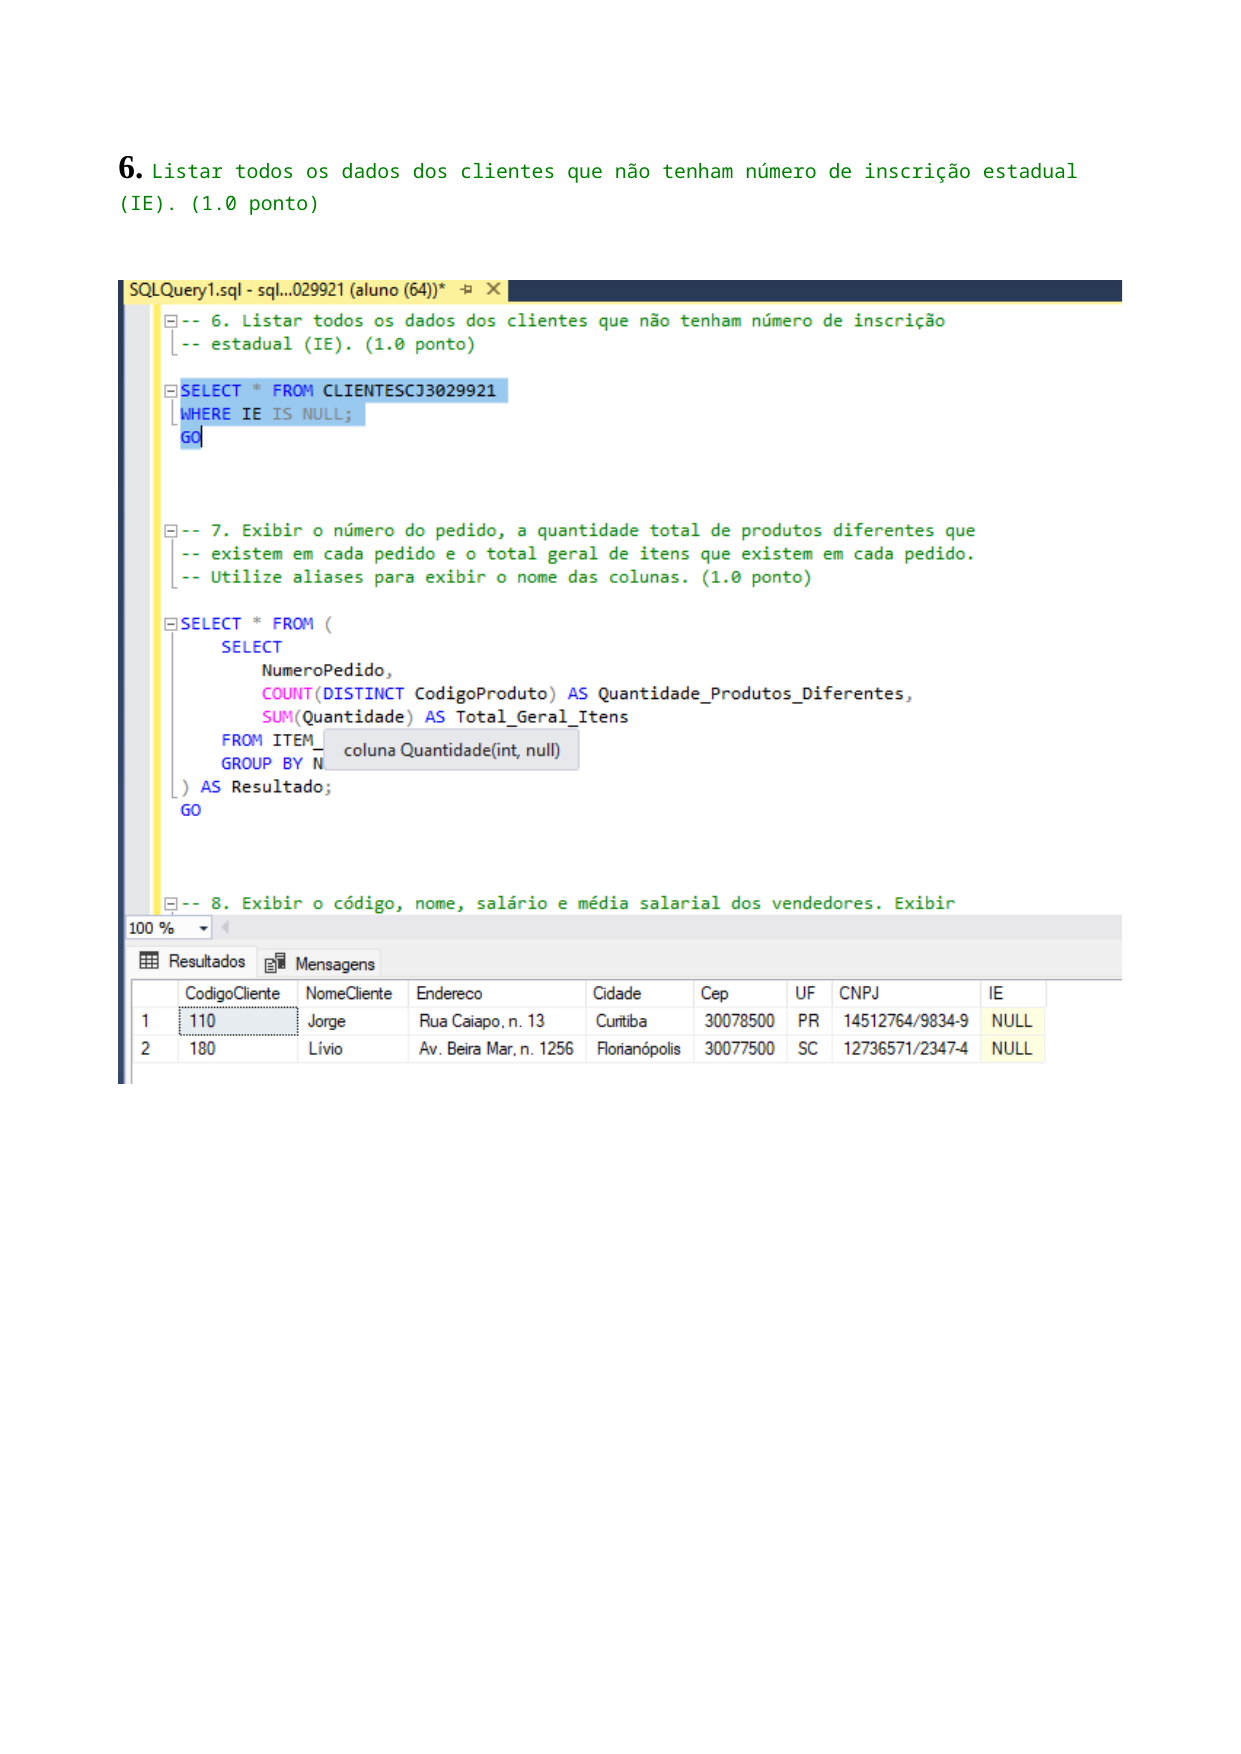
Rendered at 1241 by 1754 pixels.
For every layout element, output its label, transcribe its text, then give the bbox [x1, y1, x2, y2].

text 6. Listar todos os dados dos clientes que não tenham número de inscrição estadual (IE). (1.0 ponto) [118, 147, 1122, 216]
picture [118, 280, 1123, 1084]
